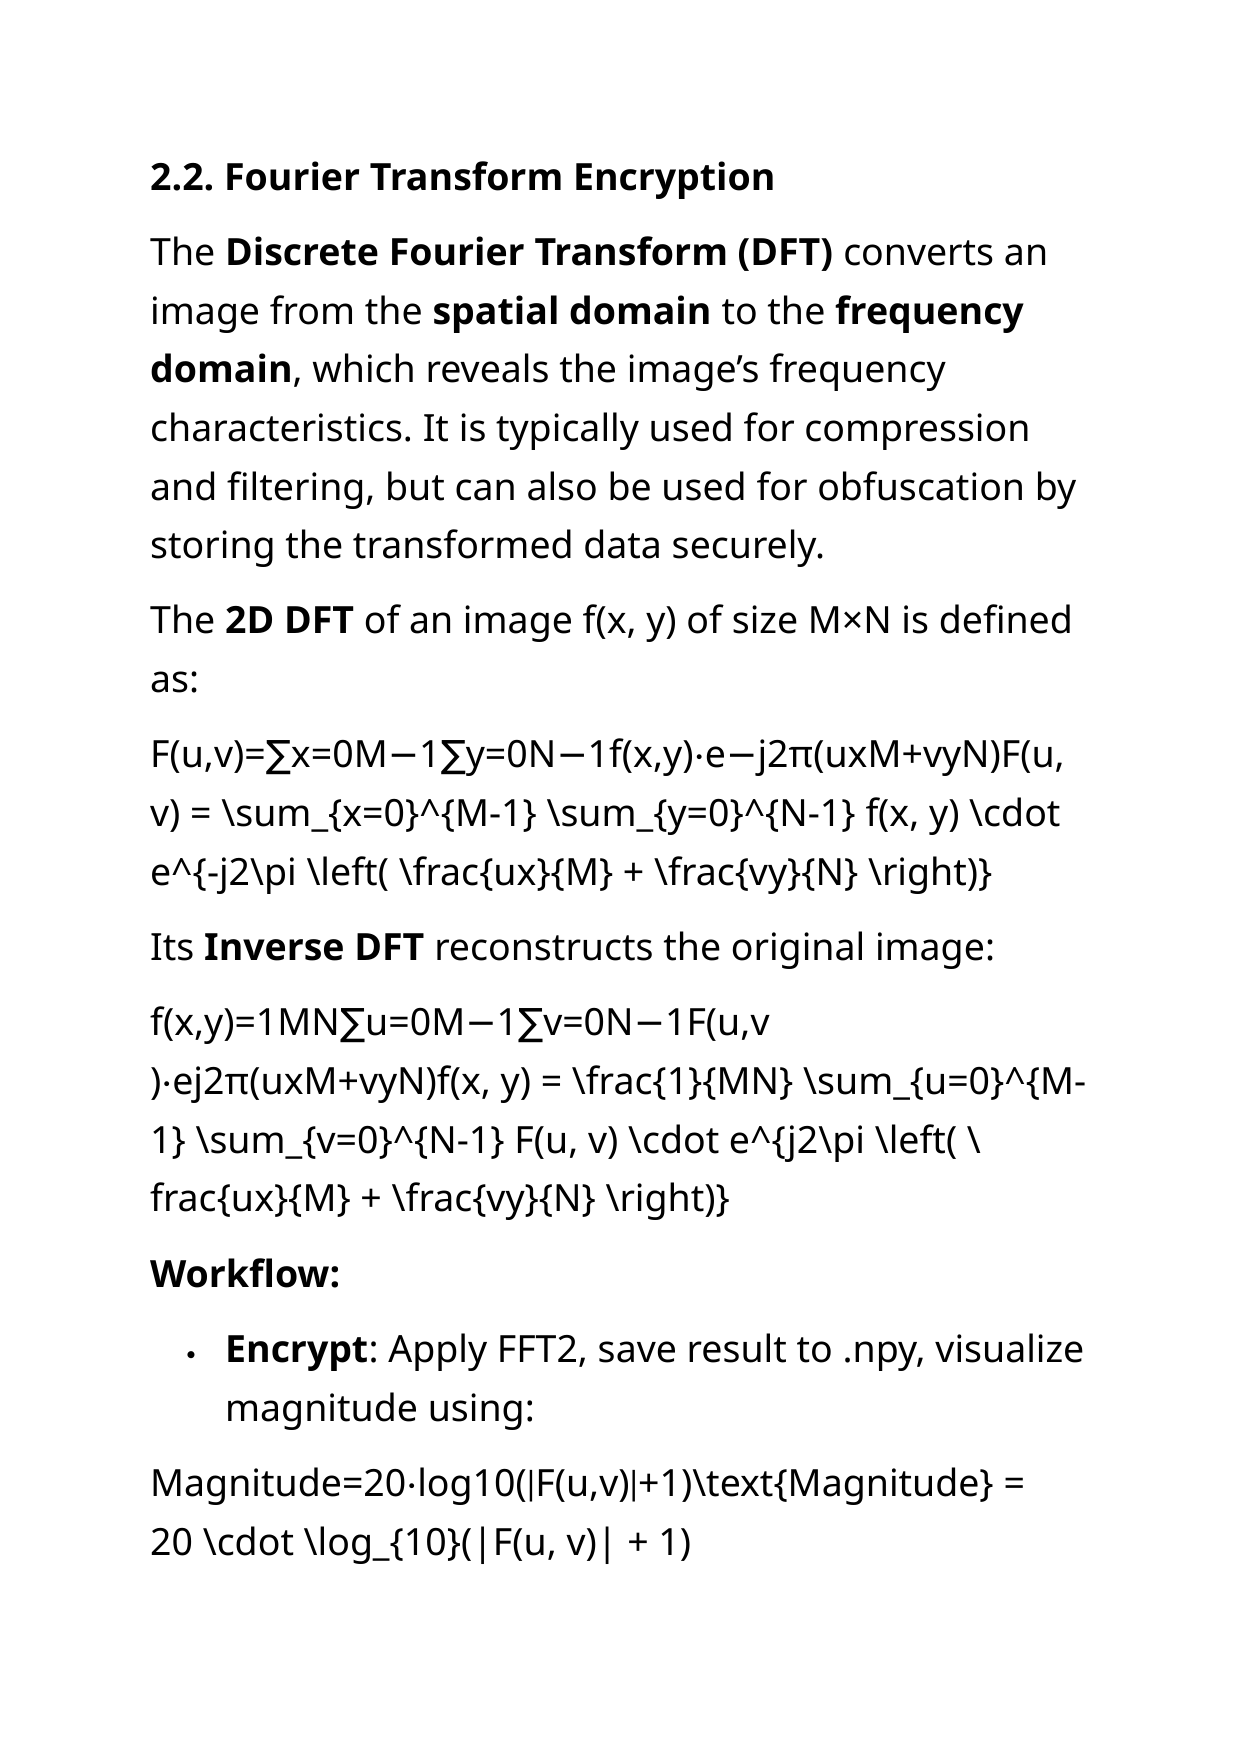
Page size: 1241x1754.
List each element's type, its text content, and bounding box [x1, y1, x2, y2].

text Its Inverse DFT reconstructs the original image: [150, 920, 1090, 971]
list Encrypt: Apply FFT2, save result to .npy, visualize magnitude using: [187, 1322, 1090, 1432]
text 2.2. Fourier Transform Encryption [150, 150, 1090, 201]
text Workflow: [150, 1247, 1090, 1298]
text The 2D DFT of an image f(x, y) of size M×N is defined as: [150, 594, 1090, 703]
text f(x,y)=1MN∑u=0M−1∑v=0N−1F(u,v)⋅ej2π(uxM+vyN)f(x, y) = \frac{1}{MN} \sum_{u=0}^{M-1} \sum_{v=0}^{N-1} F(u, v) \cdot e^{j2\pi \left( \frac{ux}{M} + \frac{vy}{N} \right)} [150, 996, 1090, 1223]
text Magnitude=20⋅log⁡10(∣F(u,v)∣+1)\text{Magnitude} = 20 \cdot \log_{10}(|F(u, v)| + 1) [150, 1456, 1090, 1566]
text The Discrete Fourier Transform (DFT) converts an image from the spatial domain to the frequency domain, which reveals the image’s frequency characteristics. It is typically used for compression and filtering, but can also be used for obfuscation by storing the transformed data securely. [150, 225, 1090, 569]
text F(u,v)=∑x=0M−1∑y=0N−1f(x,y)⋅e−j2π(uxM+vyN)F(u, v) = \sum_{x=0}^{M-1} \sum_{y=0}^{N-1} f(x, y) \cdot e^{-j2\pi \left( \frac{ux}{M} + \frac{vy}{N} \right)} [150, 728, 1090, 896]
